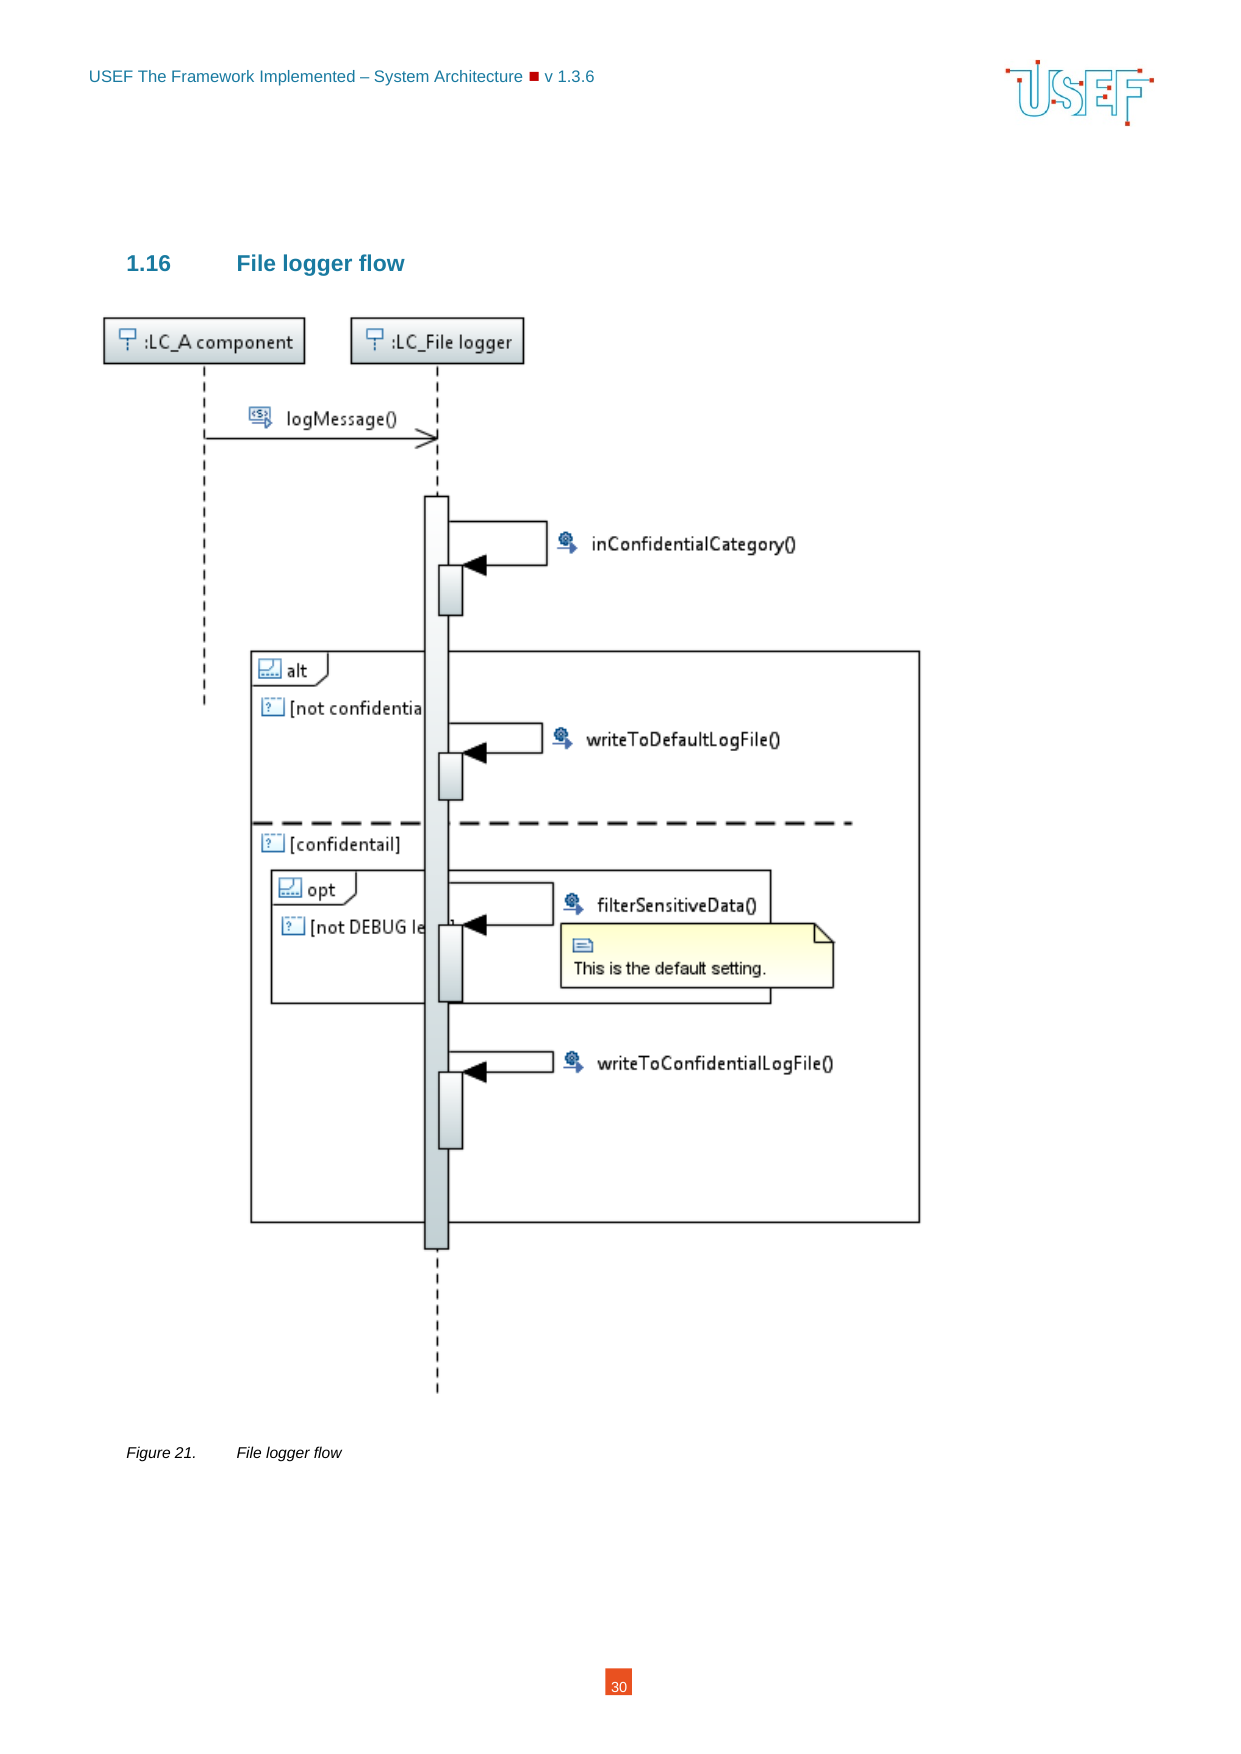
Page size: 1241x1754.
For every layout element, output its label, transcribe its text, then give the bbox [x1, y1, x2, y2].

picture [1004, 59, 1155, 127]
text File logger flow [126, 1435, 974, 1462]
picture [88, 302, 936, 1408]
subtitle File logger flow [126, 249, 974, 276]
